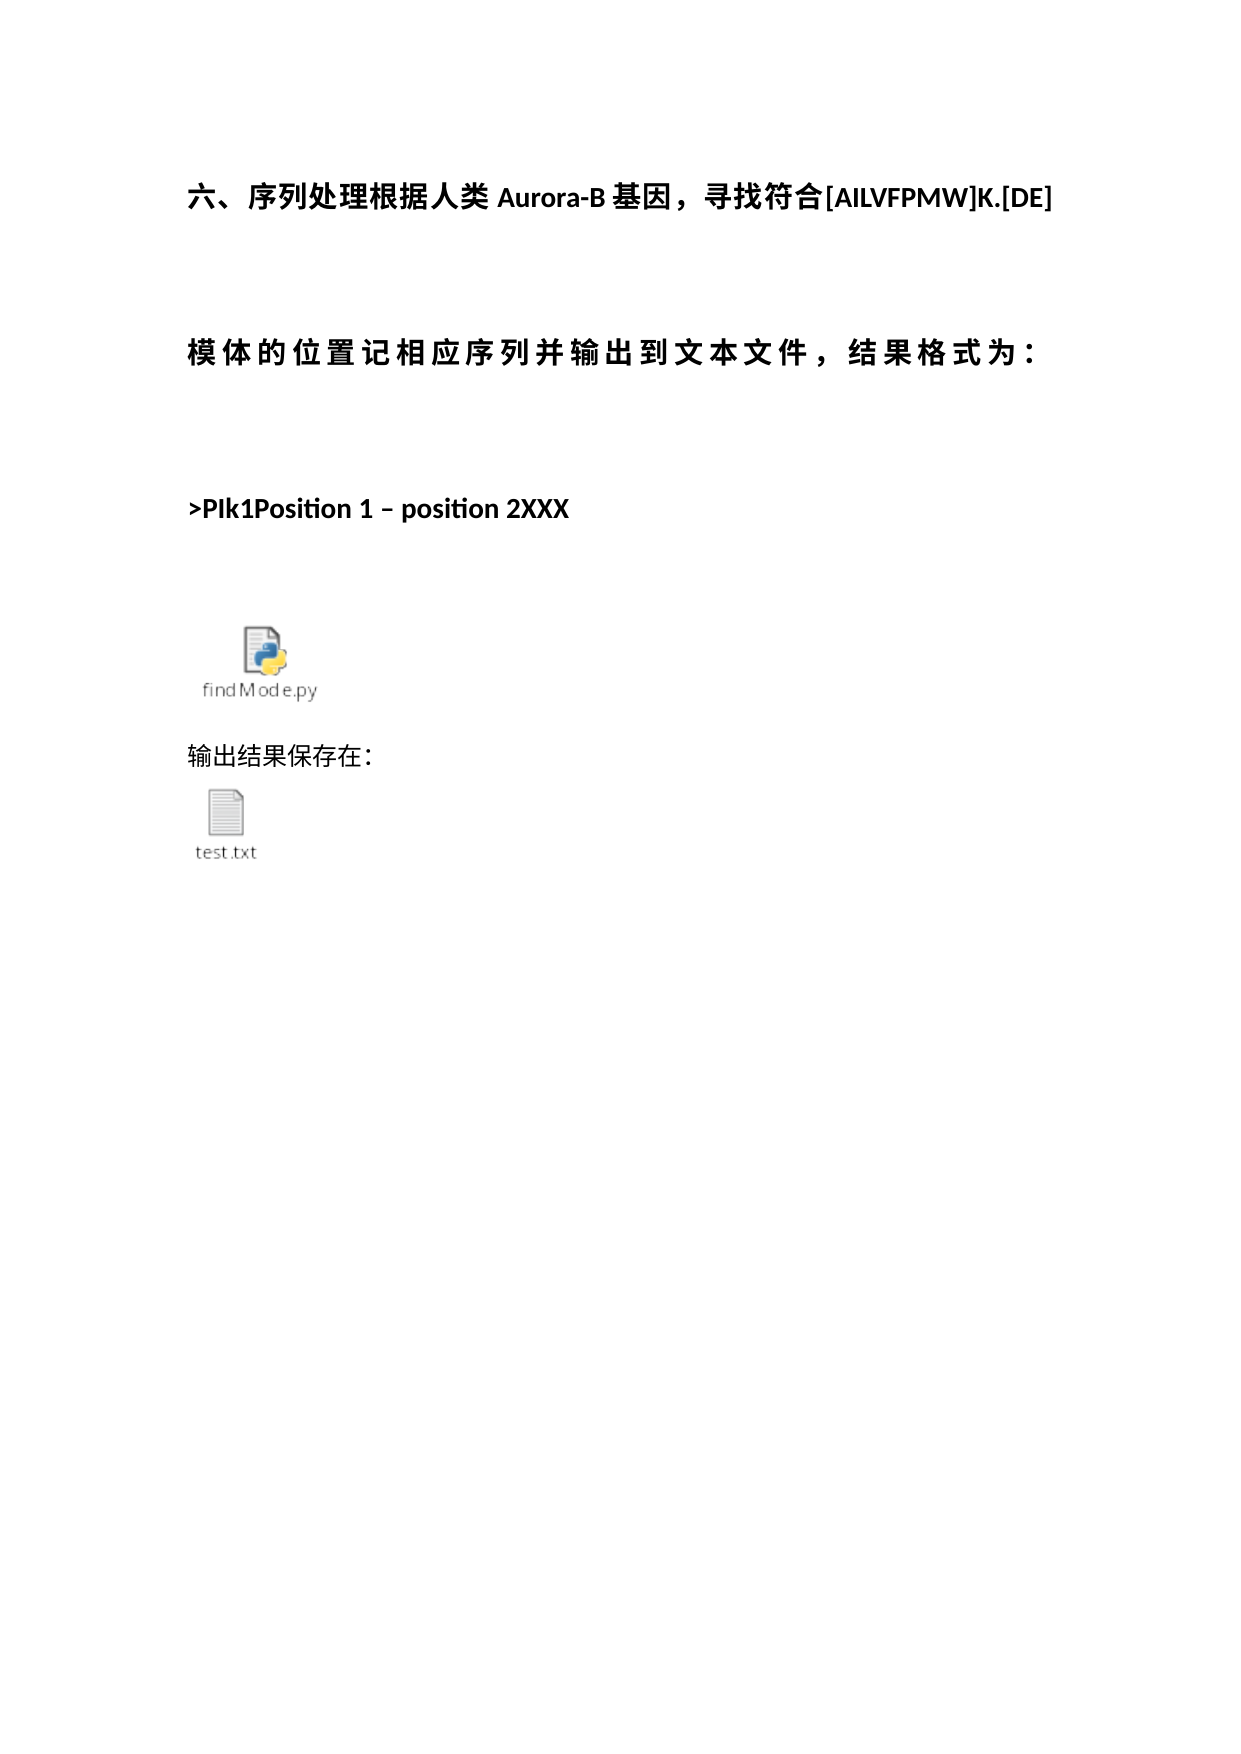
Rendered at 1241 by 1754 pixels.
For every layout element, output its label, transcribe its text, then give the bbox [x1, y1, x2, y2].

text 输出结果保存在： [187, 722, 1053, 787]
subtitle 六、序列处理根据人类Aurora-B基因，寻找符合[AILVFPMW]K.[DE]模体的位置记相应序列并输出到文本文件，结果格式为：>PIk1Position 1 – position 2XXX [187, 162, 1053, 540]
